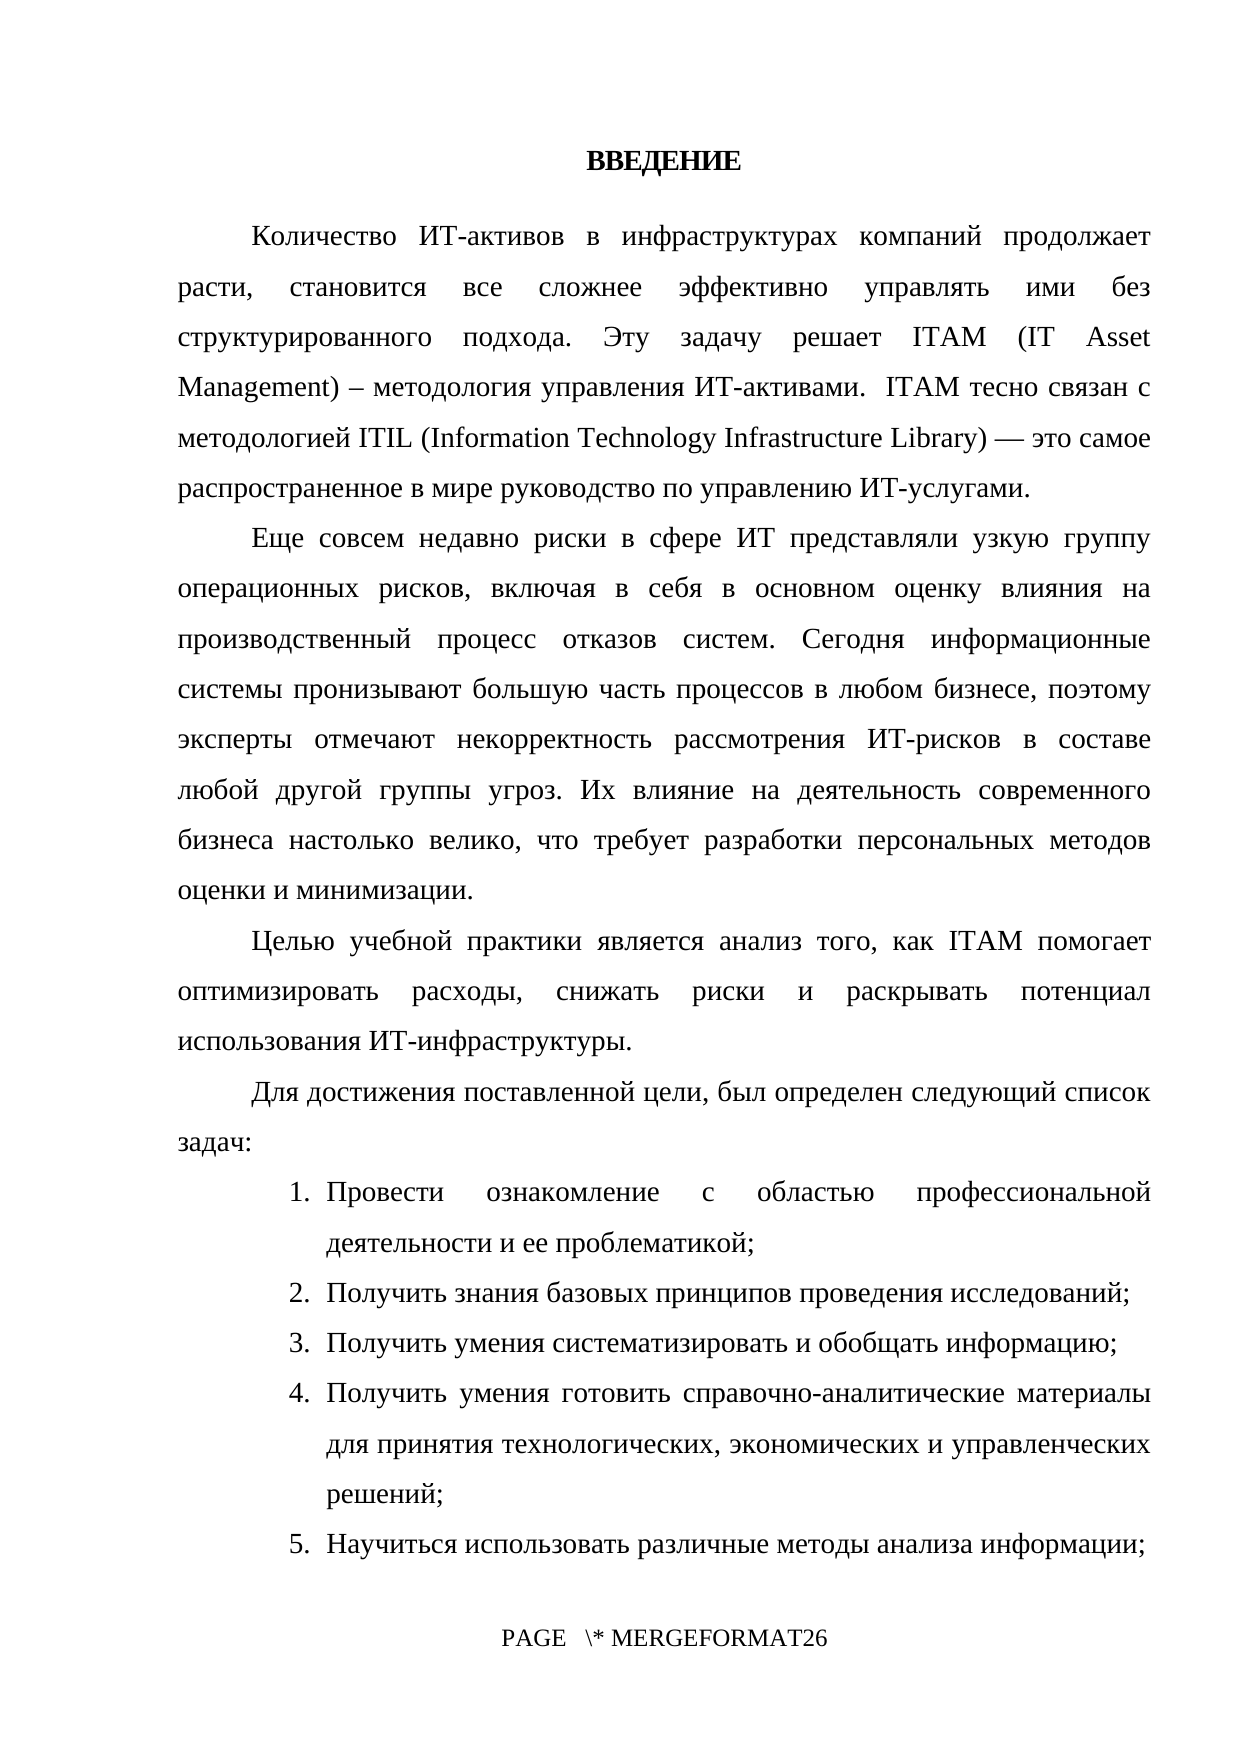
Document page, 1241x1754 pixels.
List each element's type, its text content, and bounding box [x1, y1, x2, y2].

list Получить умения готовить справочно-аналитические материалы для принятия технологических, экономических и управленческих решений; [288, 1376, 1152, 1510]
text Еще совсем недавно риски в сфере ИТ представляли узкую группу операционных рисков, включая в себя в основном оценку влияния на производственный процесс отказов систем. Сегодня информационные системы пронизывают большую часть процессов в любом бизнесе, поэтому эксперты отмечают некорректность рассмотрения ИT-рисков в составе любой другой группы угроз. Их влияние на деятельность современного бизнеса настолько велико, что требует разработки персональных методов оценки и минимизации. [177, 520, 1152, 906]
text Целью учебной практики является анализ того, как ITAM помогает оптимизировать расходы, снижать риски и раскрывать потенциал использования ИТ-инфраструктуры. [177, 923, 1152, 1057]
list Научиться использовать различные методы анализа информации; [288, 1527, 1152, 1560]
list Получить умения систематизировать и обобщать информацию; [288, 1325, 1152, 1359]
text Для достижения поставленной цели, был определен следующий список задач: [177, 1074, 1152, 1158]
text Количество ИТ-активов в инфраструктурах компаний продолжает расти, становится все сложнее эффективно управлять ими без структурированного подхода. Эту задачу решает ITAM (IT Asset Management) – методология управления ИТ-активами. ITAM тесно связан с методологией ITIL (Information Technology Infrastructure Library) — это самое распространенное в мире руководство по управлению ИТ-услугами. [177, 218, 1152, 503]
list Провести ознакомление с областью профессиональной деятельности и ее проблематикой; [288, 1174, 1152, 1258]
list Получить знания базовых принципов проведения исследований; [288, 1275, 1152, 1308]
title ВВЕДЕНИЕ [177, 143, 1152, 177]
